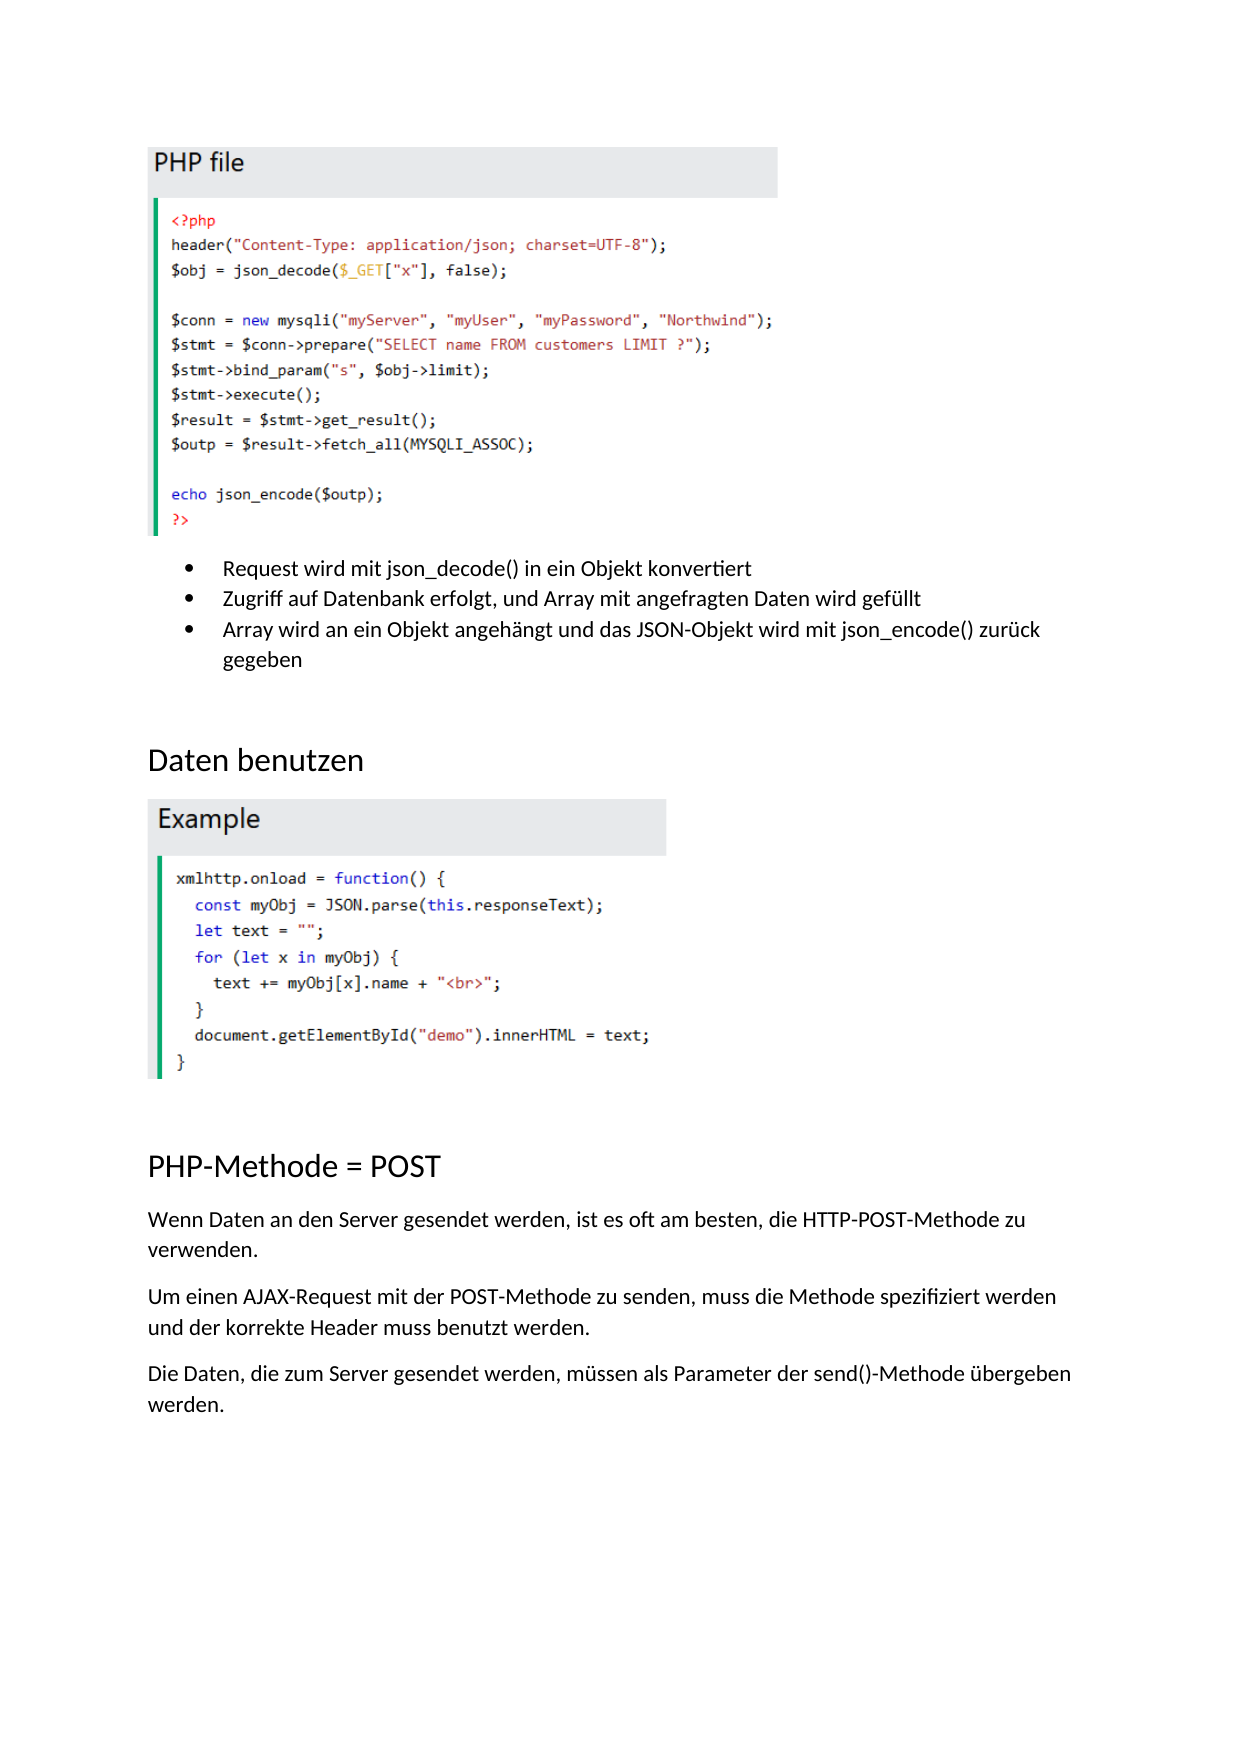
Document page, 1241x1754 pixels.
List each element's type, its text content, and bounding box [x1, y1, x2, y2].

text Daten benutzen [148, 739, 1093, 779]
text Um einen AJAX-Request mit der POST-Methode zu senden, muss die Methode spezifiziert werden und der korrekte Header muss benutzt werden. [148, 1282, 1093, 1341]
text Die Daten, die zum Server gesendet werden, müssen als Parameter der send()-Methode übergeben werden. [148, 1359, 1093, 1418]
list Zugriff auf Datenbank erfolgt, und Array mit angefragten Daten wird gefüllt [185, 584, 1093, 613]
picture [147, 799, 667, 1079]
picture [147, 147, 778, 536]
text PHP-Methode = POST [148, 1145, 1093, 1186]
text Wenn Daten an den Server gesendet werden, ist es oft am besten, die HTTP-POST-Methode zu verwenden. [148, 1205, 1093, 1264]
list Request wird mit json_decode() in ein Objekt konvertiert [185, 554, 1093, 582]
list Array wird an ein Objekt angehängt und das JSON-Objekt wird mit json_encode() zurück gegeben [185, 615, 1093, 673]
